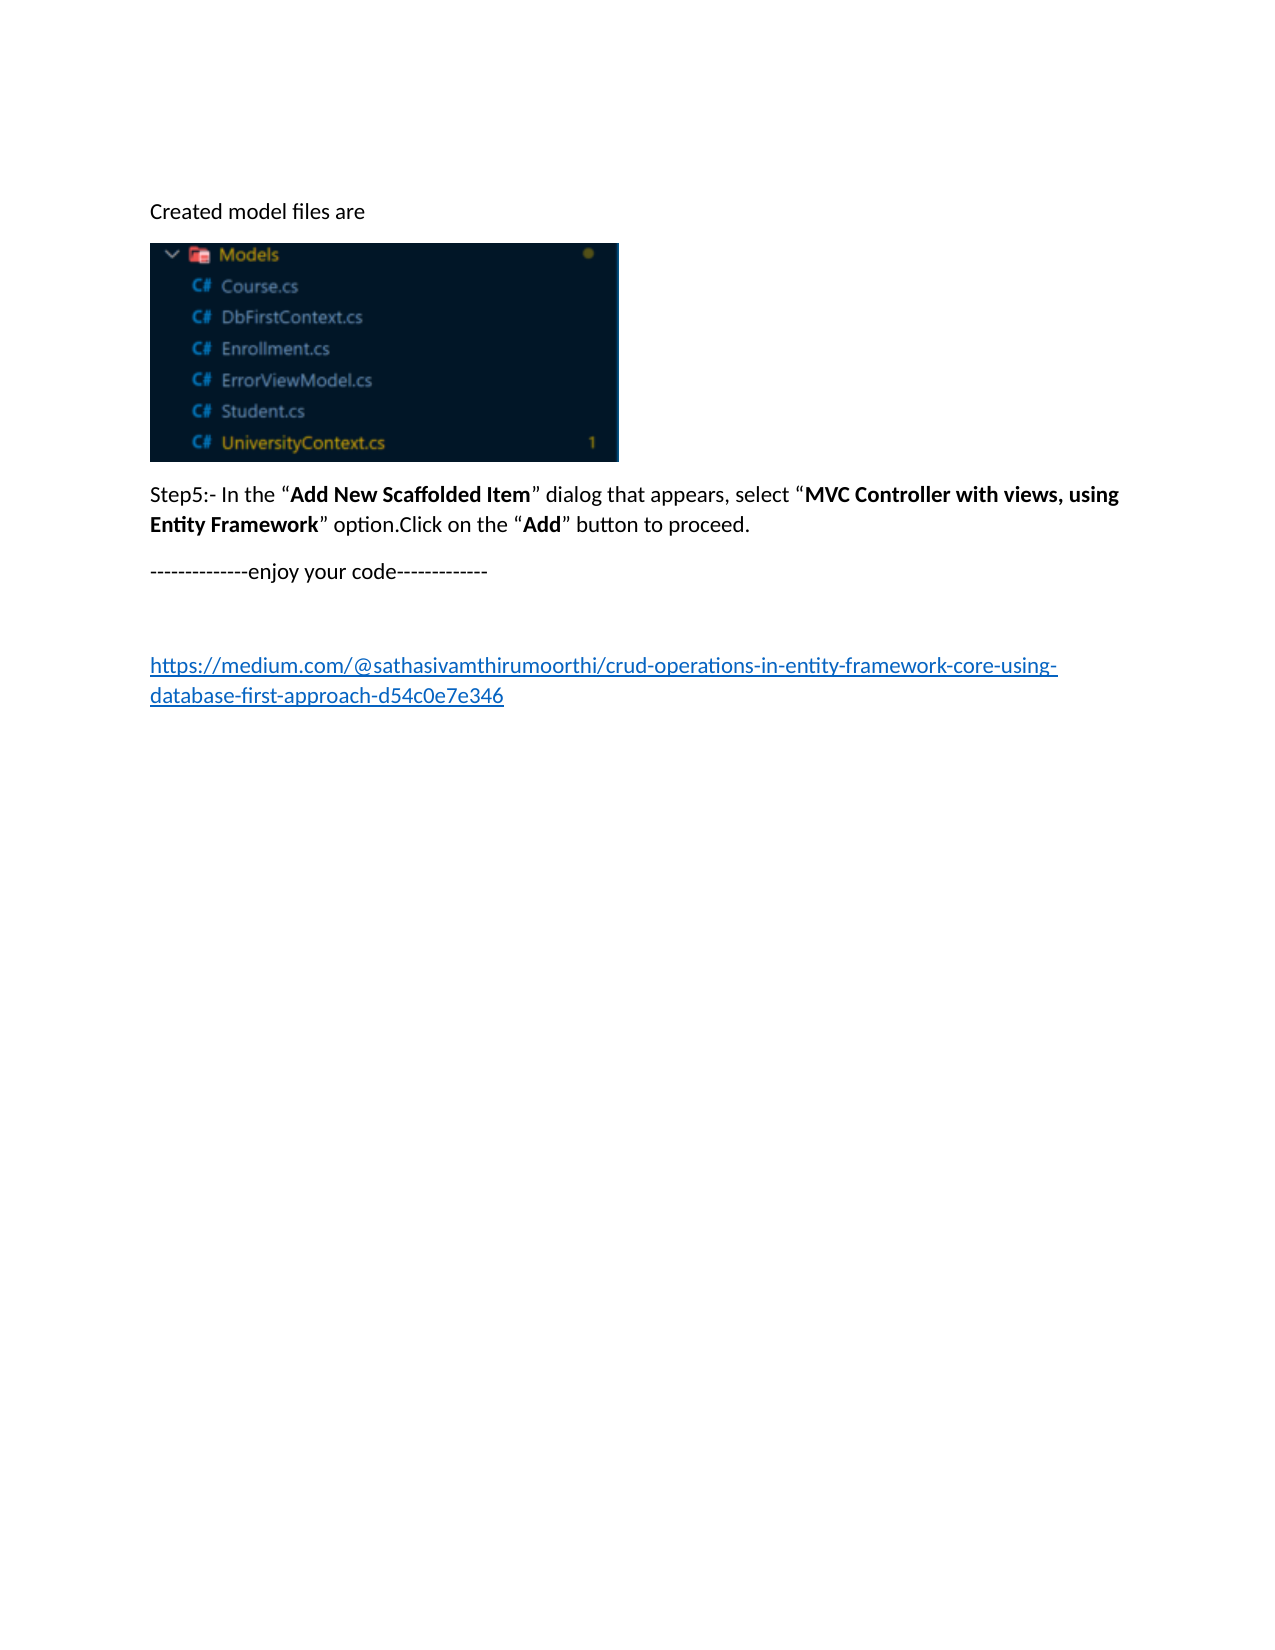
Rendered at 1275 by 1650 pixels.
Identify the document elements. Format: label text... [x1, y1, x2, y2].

text --------------enjoy your code------------- [150, 557, 1125, 585]
picture [150, 243, 619, 462]
text Step5:- In the “Add New Scaffolded Item” dialog that appears, select “MVC Controller with views, using Entity Framework” option.Click on the “Add” button to proceed. [150, 480, 1125, 538]
text https://medium.com/@sathasivamthirumoorthi/crud-operations-in-entity-framework-core-using-database-first-approach-d54c0e7e346 [150, 651, 1125, 709]
text Created model files are [150, 197, 1125, 225]
